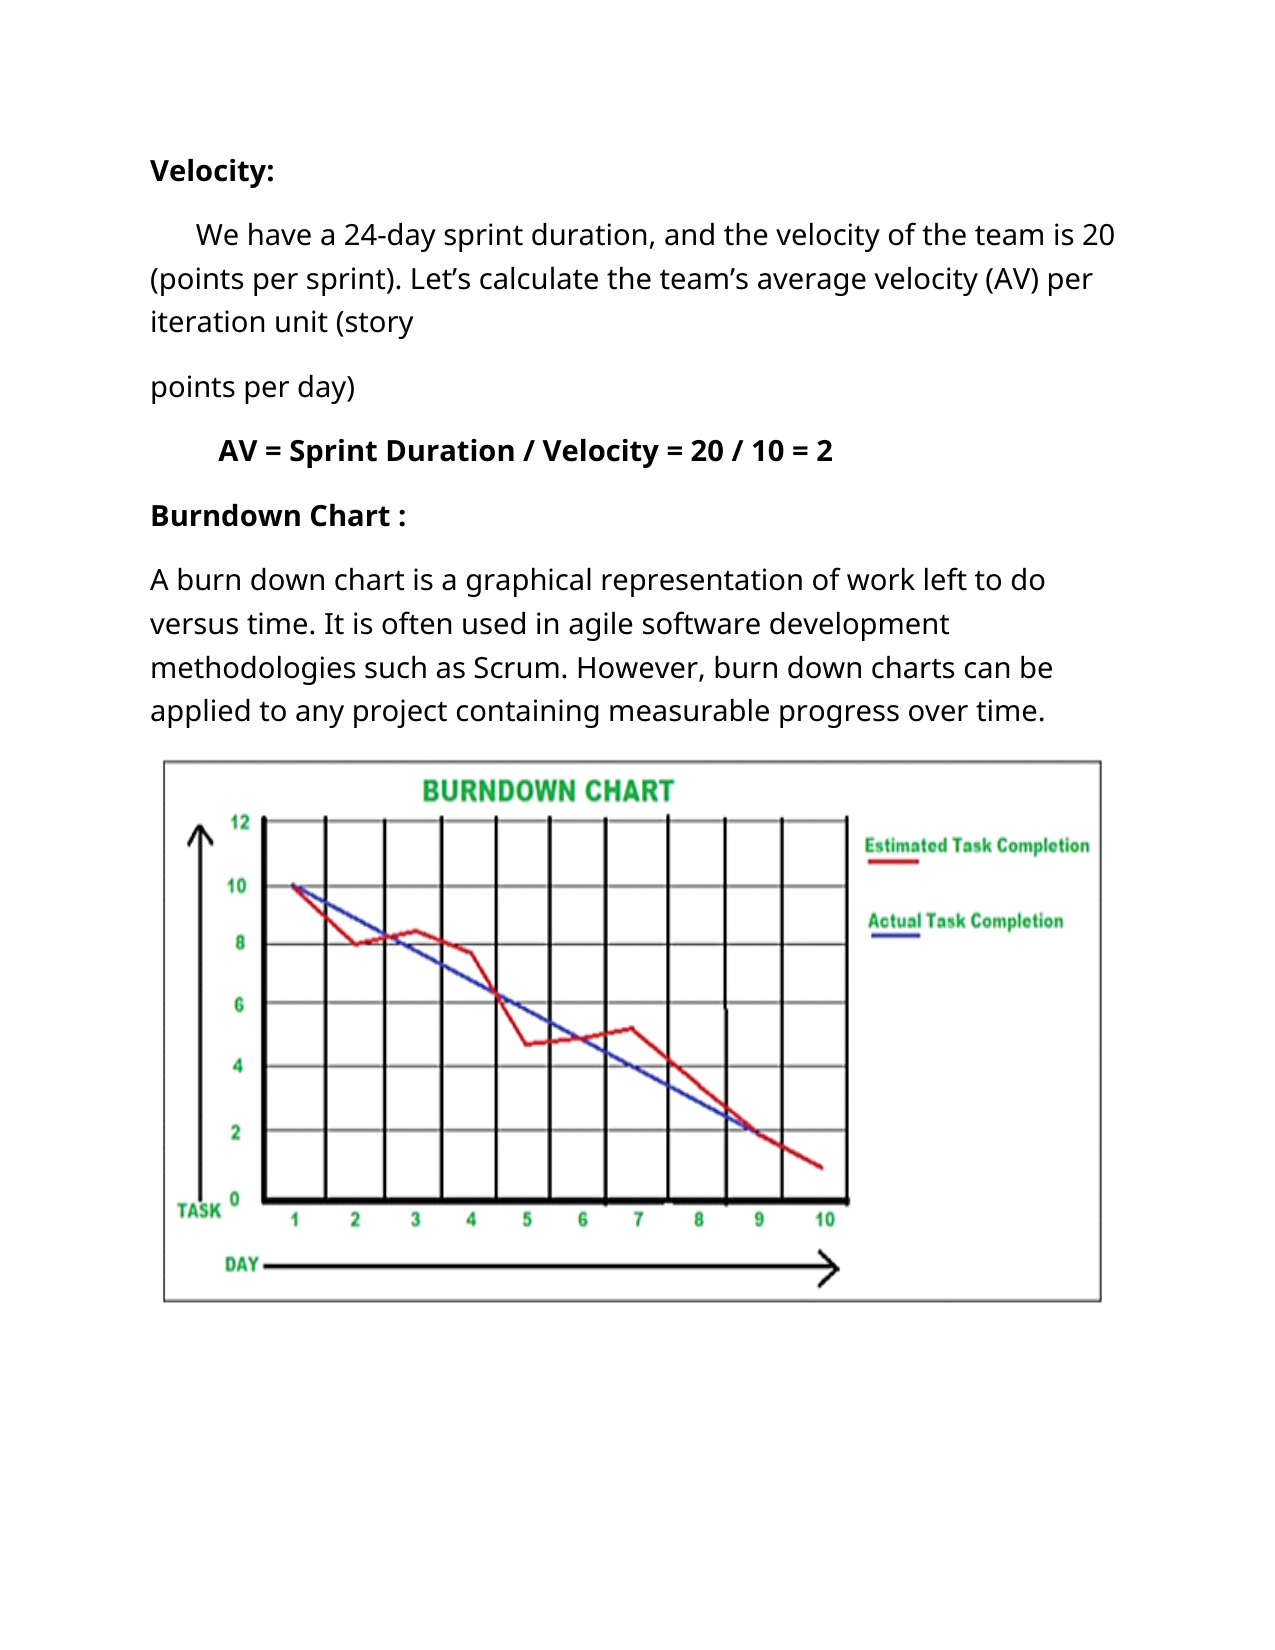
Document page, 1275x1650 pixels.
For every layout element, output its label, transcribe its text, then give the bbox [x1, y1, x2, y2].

text A burn down chart is a graphical representation of work left to do versus time. It is often used in agile software development methodologies such as Scrum. However, burn down charts can be applied to any project containing measurable progress over time. [150, 560, 1125, 730]
text points per day) [150, 366, 1125, 406]
text We have a 24-day sprint duration, and the velocity of the team is 20 (points per sprint). Let’s calculate the team’s average velocity (AV) per iteration unit (story [150, 214, 1125, 341]
text Burndown Chart : [150, 495, 1125, 535]
text Velocity: [150, 150, 1125, 190]
text AV = Sprint Duration / Velocity = 20 / 10 = 2 [150, 431, 1125, 470]
picture [150, 755, 1125, 1322]
